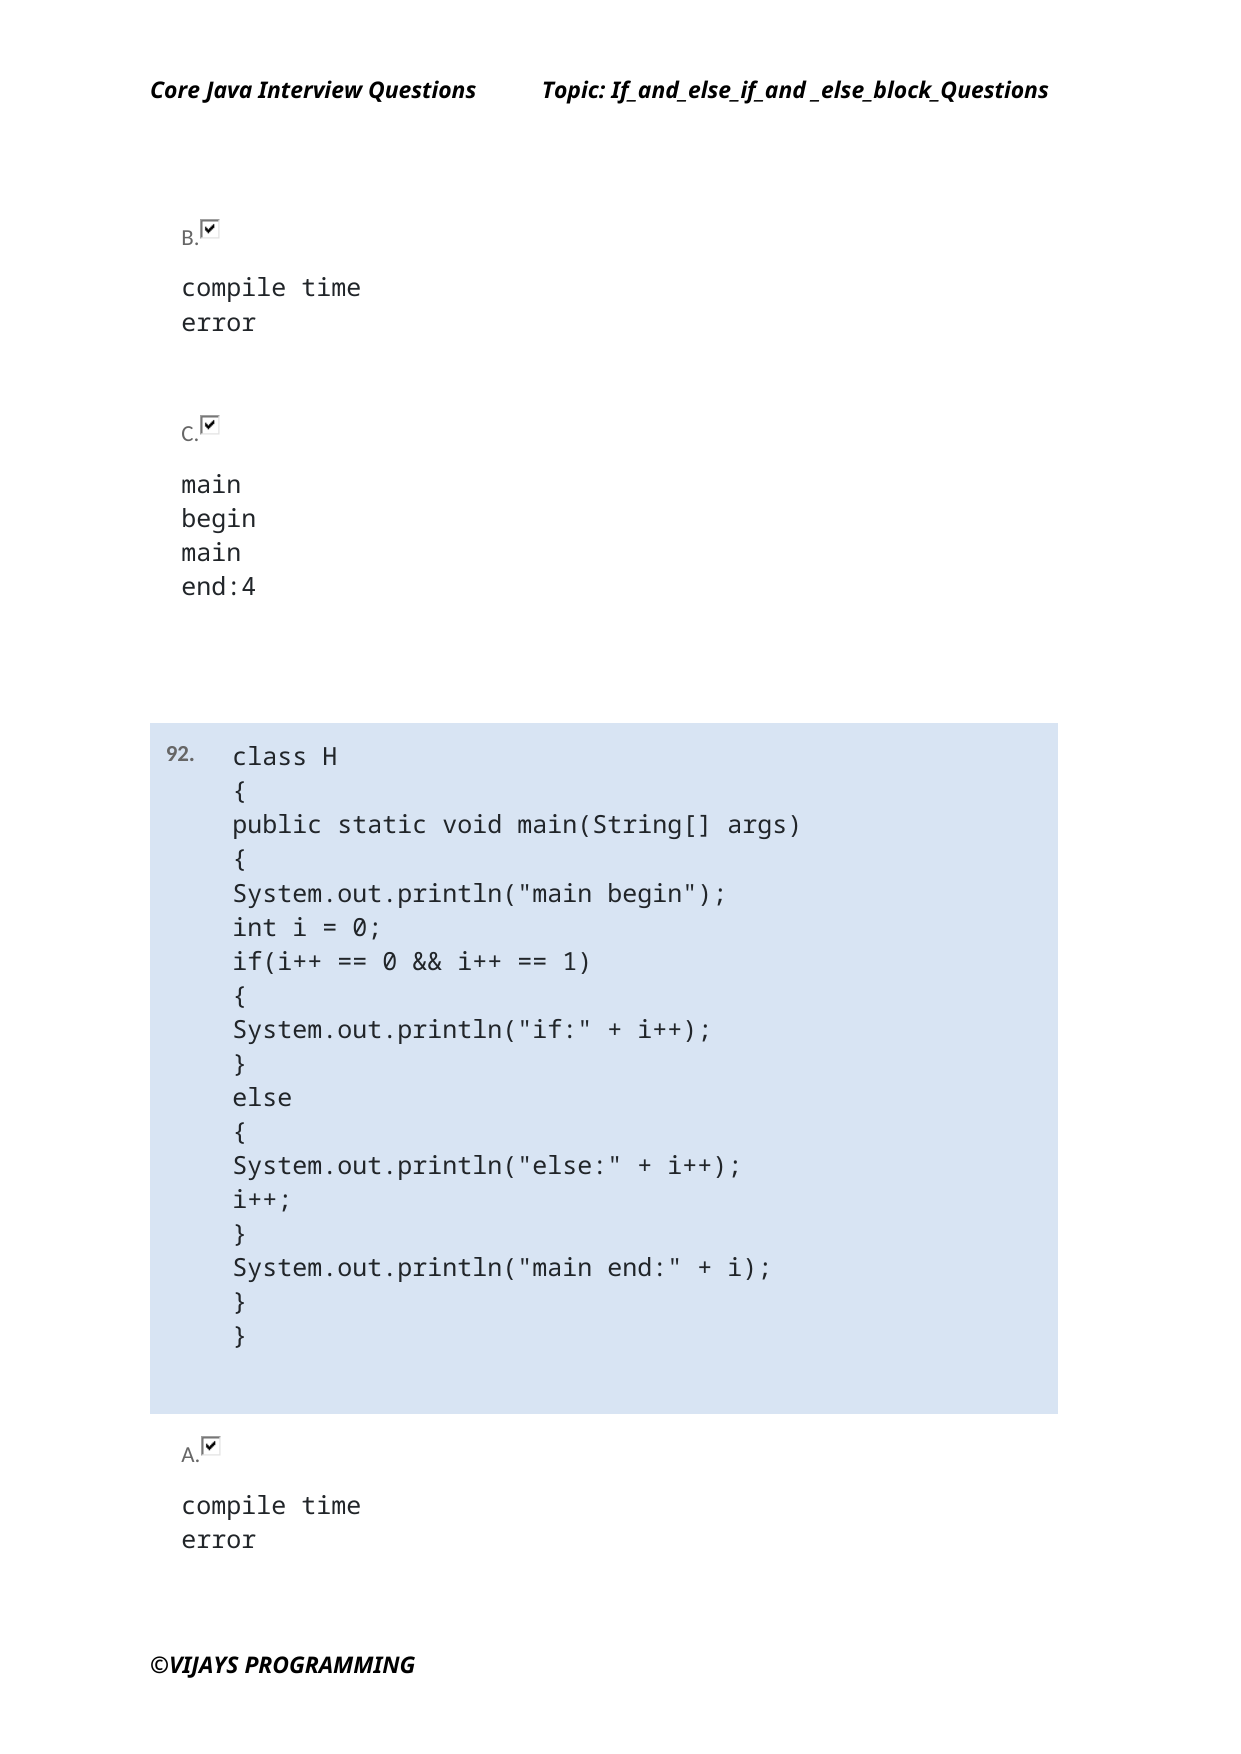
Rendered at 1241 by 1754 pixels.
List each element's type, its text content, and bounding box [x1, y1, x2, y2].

table_cell [150, 150, 1090, 723]
table_cell [150, 1415, 1090, 1595]
table_cell class H { public static void main(String[] args) { System.out.println("main begin"); int i = 0; if(i++ == 0 && i++ == 1) { System.out.println("if:" + i++); } else { System.out.println("else:" + i++); i++; } System.out.println("main end:" + i); } } [216, 723, 1058, 1414]
table_cell 92. [150, 723, 216, 1414]
